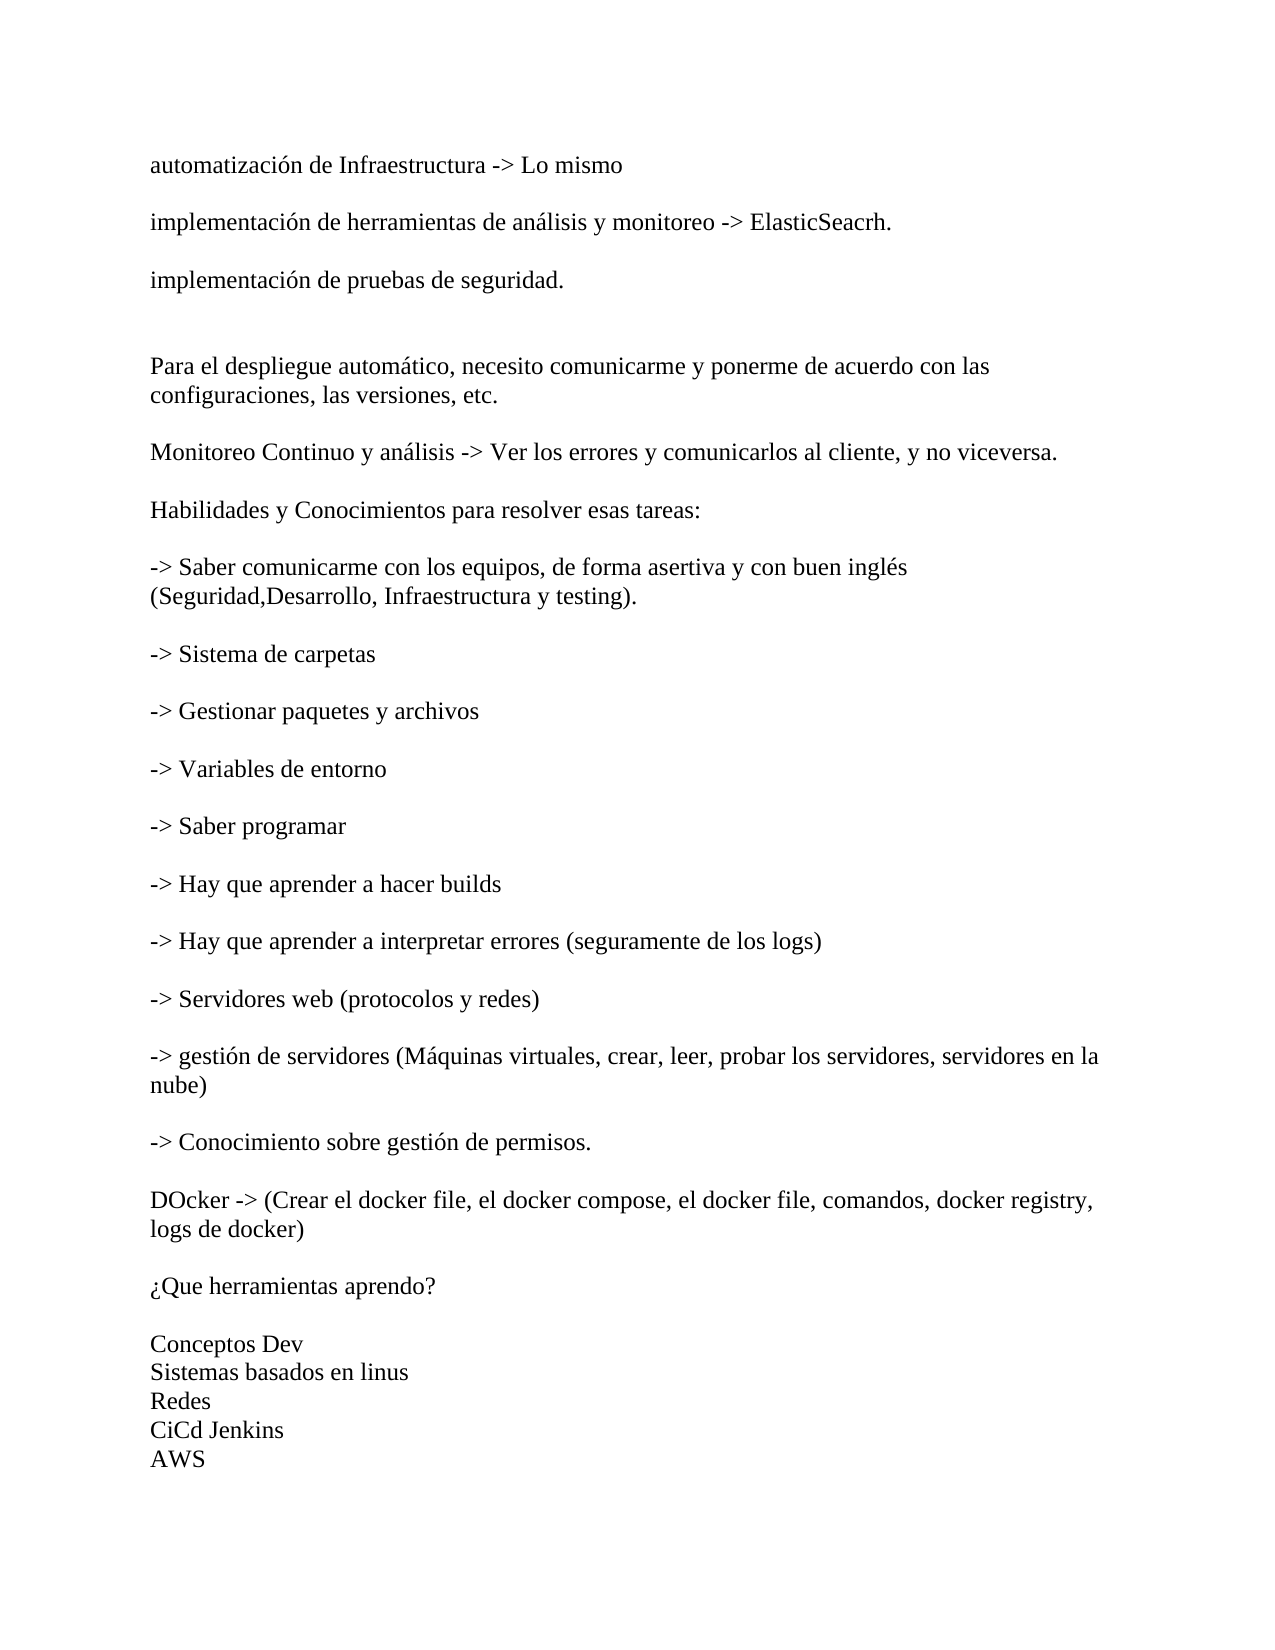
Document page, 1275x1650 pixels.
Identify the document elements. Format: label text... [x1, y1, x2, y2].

text -> gestión de servidores (Máquinas virtuales, crear, leer, probar los servidores, servidores en la nube) [150, 1041, 1125, 1099]
text implementación de herramientas de análisis y monitoreo -> ElasticSeacrh. [150, 207, 1125, 236]
text Redes [150, 1386, 1125, 1415]
text AWS [150, 1444, 1125, 1472]
text -> Saber programar [150, 811, 1125, 840]
text ¿Que herramientas aprendo? [150, 1271, 1125, 1300]
text CiCd Jenkins [150, 1415, 1125, 1444]
text -> Saber comunicarme con los equipos, de forma asertiva y con buen inglés (Seguridad,Desarrollo, Infraestructura y testing). [150, 552, 1125, 610]
text DOcker -> (Crear el docker file, el docker compose, el docker file, comandos, docker registry, logs de docker) [150, 1185, 1125, 1242]
text automatización de Infraestructura -> Lo mismo [150, 150, 1125, 179]
text -> Variables de entorno [150, 754, 1125, 782]
text Monitoreo Continuo y análisis -> Ver los errores y comunicarlos al cliente, y no viceversa. [150, 437, 1125, 466]
text implementación de pruebas de seguridad. [150, 265, 1125, 294]
text Para el despliegue automático, necesito comunicarme y ponerme de acuerdo con las configuraciones, las versiones, etc. [150, 351, 1125, 409]
text -> Hay que aprender a hacer builds [150, 869, 1125, 897]
text -> Conocimiento sobre gestión de permisos. [150, 1127, 1125, 1156]
text Sistemas basados en linus [150, 1357, 1125, 1386]
text -> Sistema de carpetas [150, 639, 1125, 667]
text -> Hay que aprender a interpretar errores (seguramente de los logs) [150, 926, 1125, 955]
text -> Servidores web (protocolos y redes) [150, 984, 1125, 1012]
text -> Gestionar paquetes y archivos [150, 696, 1125, 725]
text Habilidades y Conocimientos para resolver esas tareas: [150, 495, 1125, 524]
text Conceptos Dev [150, 1329, 1125, 1357]
